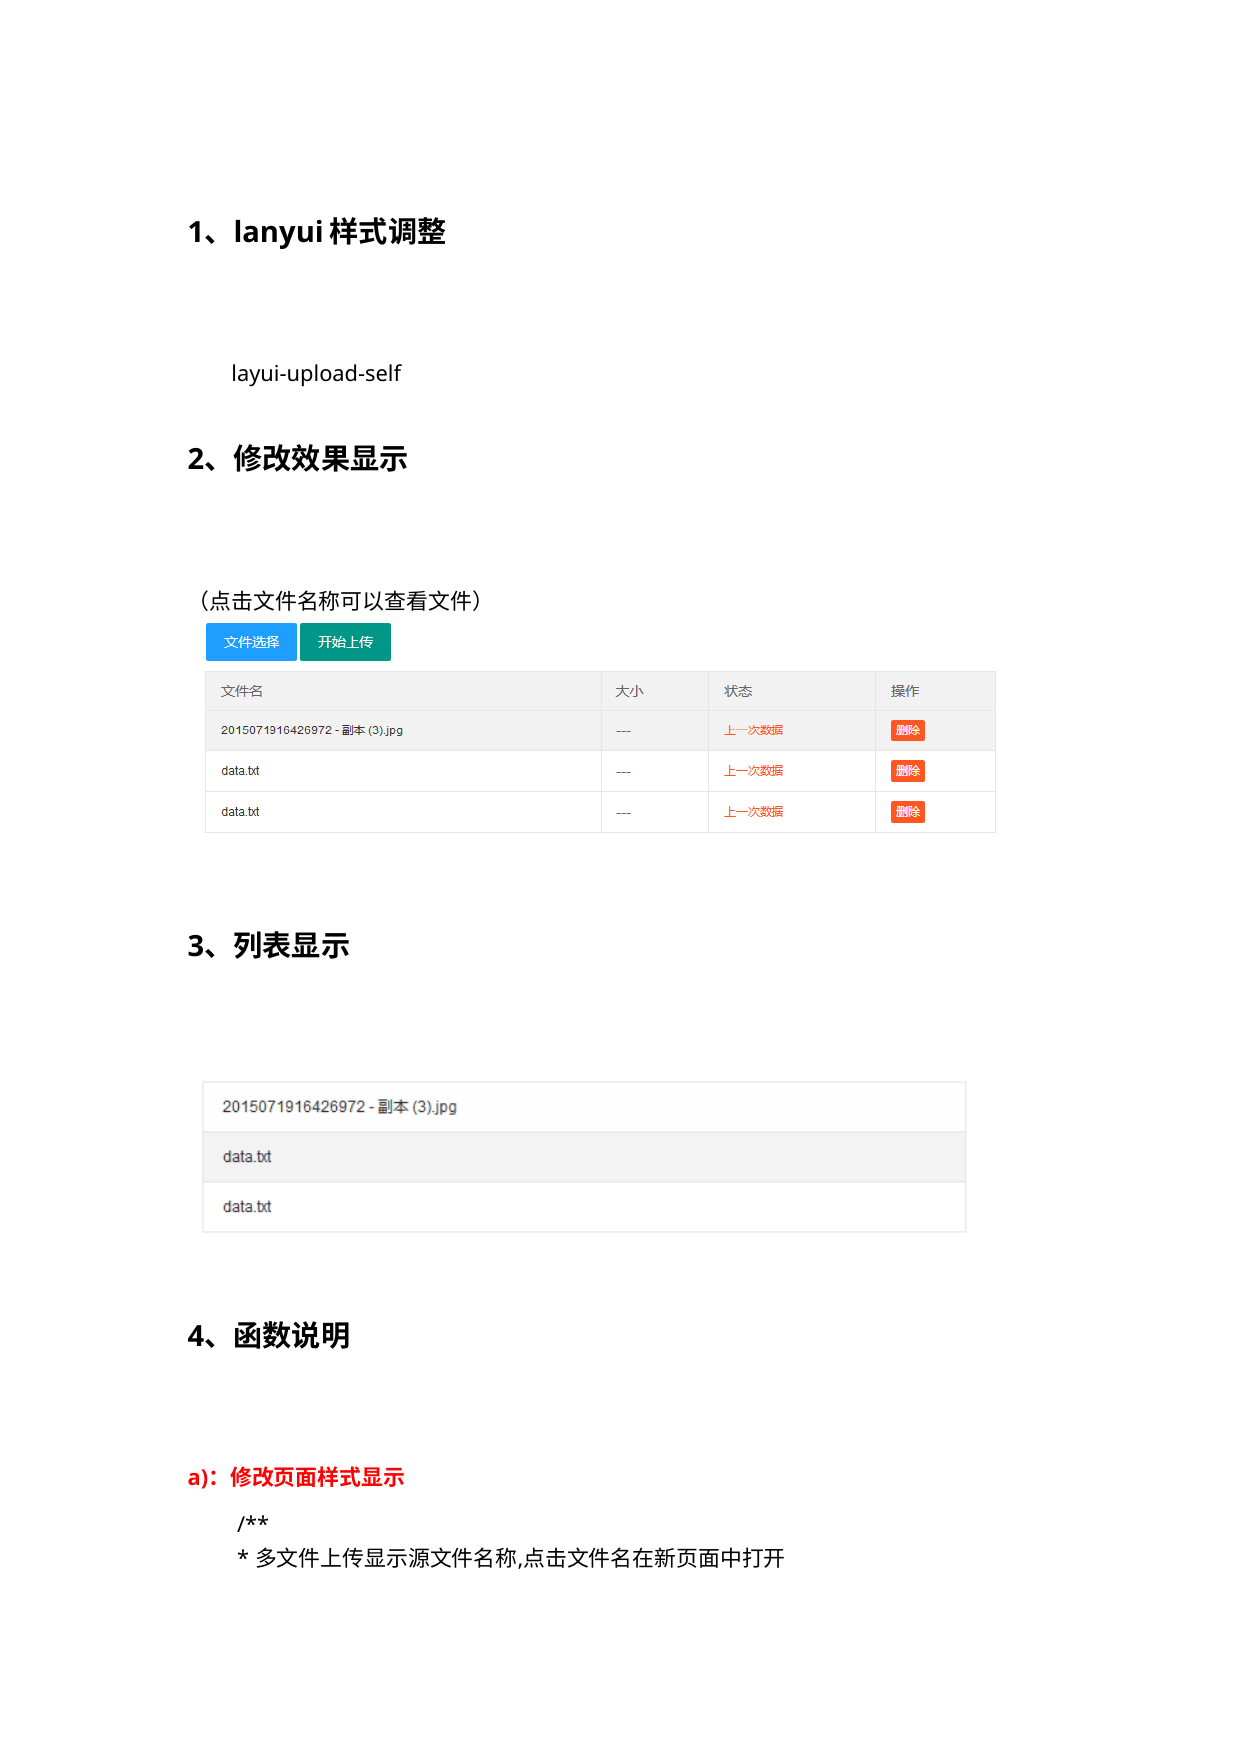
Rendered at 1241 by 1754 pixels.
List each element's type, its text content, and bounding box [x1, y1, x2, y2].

text （点击文件名称可以查看文件） [187, 583, 1053, 616]
text * 多文件上传显示源文件名称,点击文件名在新页面中打开 [187, 1541, 1053, 1573]
picture [187, 1070, 992, 1243]
subtitle 3、列表显示 [187, 911, 1053, 976]
picture [187, 616, 1022, 845]
text layui-upload-self [187, 356, 1053, 389]
subtitle 2、修改效果显示 [187, 424, 1053, 489]
subtitle 1、lanyui样式调整 [187, 197, 1053, 262]
subtitle a)：修改页面样式显示 [187, 1460, 1053, 1492]
text /** [187, 1508, 1053, 1541]
subtitle 4、函数说明 [187, 1301, 1053, 1366]
